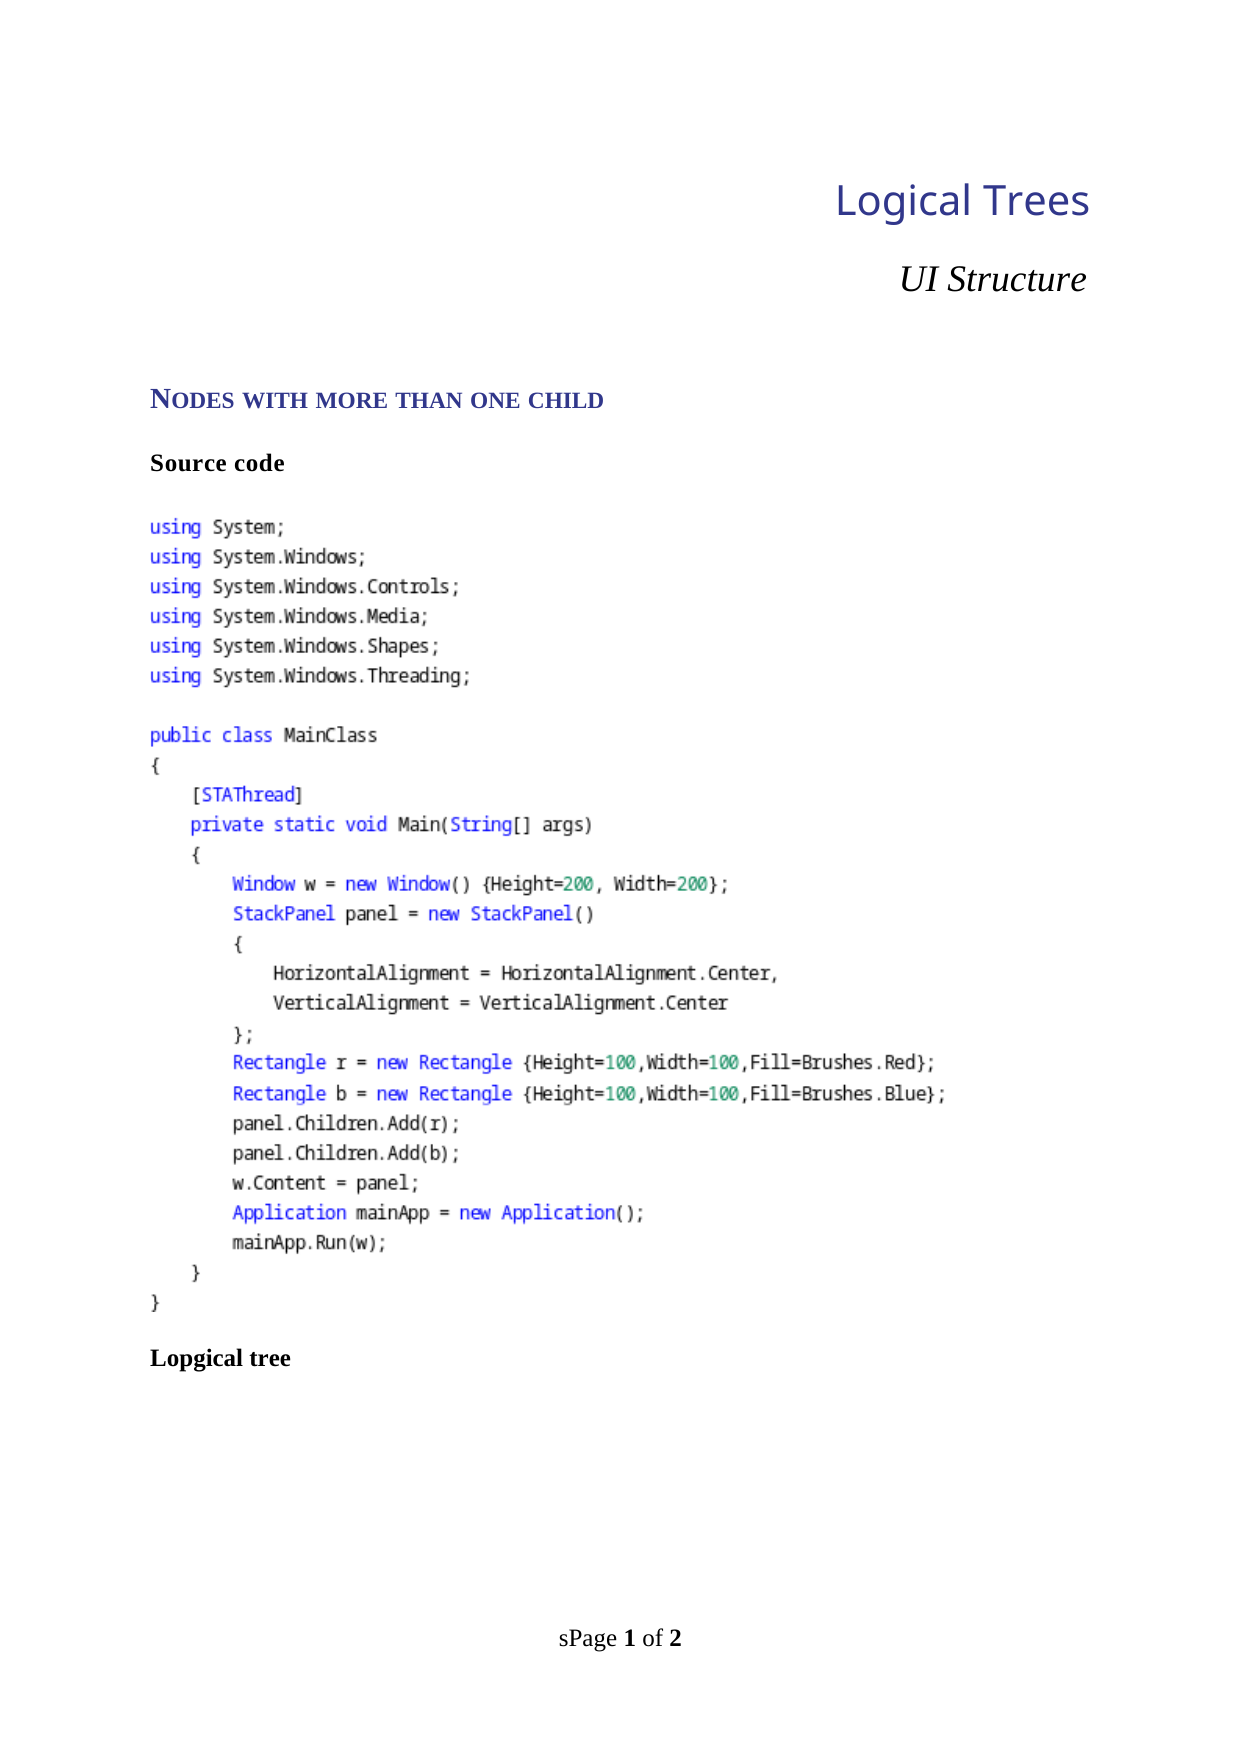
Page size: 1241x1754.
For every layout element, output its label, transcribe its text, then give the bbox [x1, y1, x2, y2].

title Logical Trees [150, 171, 1090, 228]
title UI Structure [150, 256, 1090, 299]
text Lopgical tree [150, 1343, 1090, 1372]
subtitle Nodes with more than one child [150, 382, 1090, 415]
text Source code [150, 448, 1090, 477]
